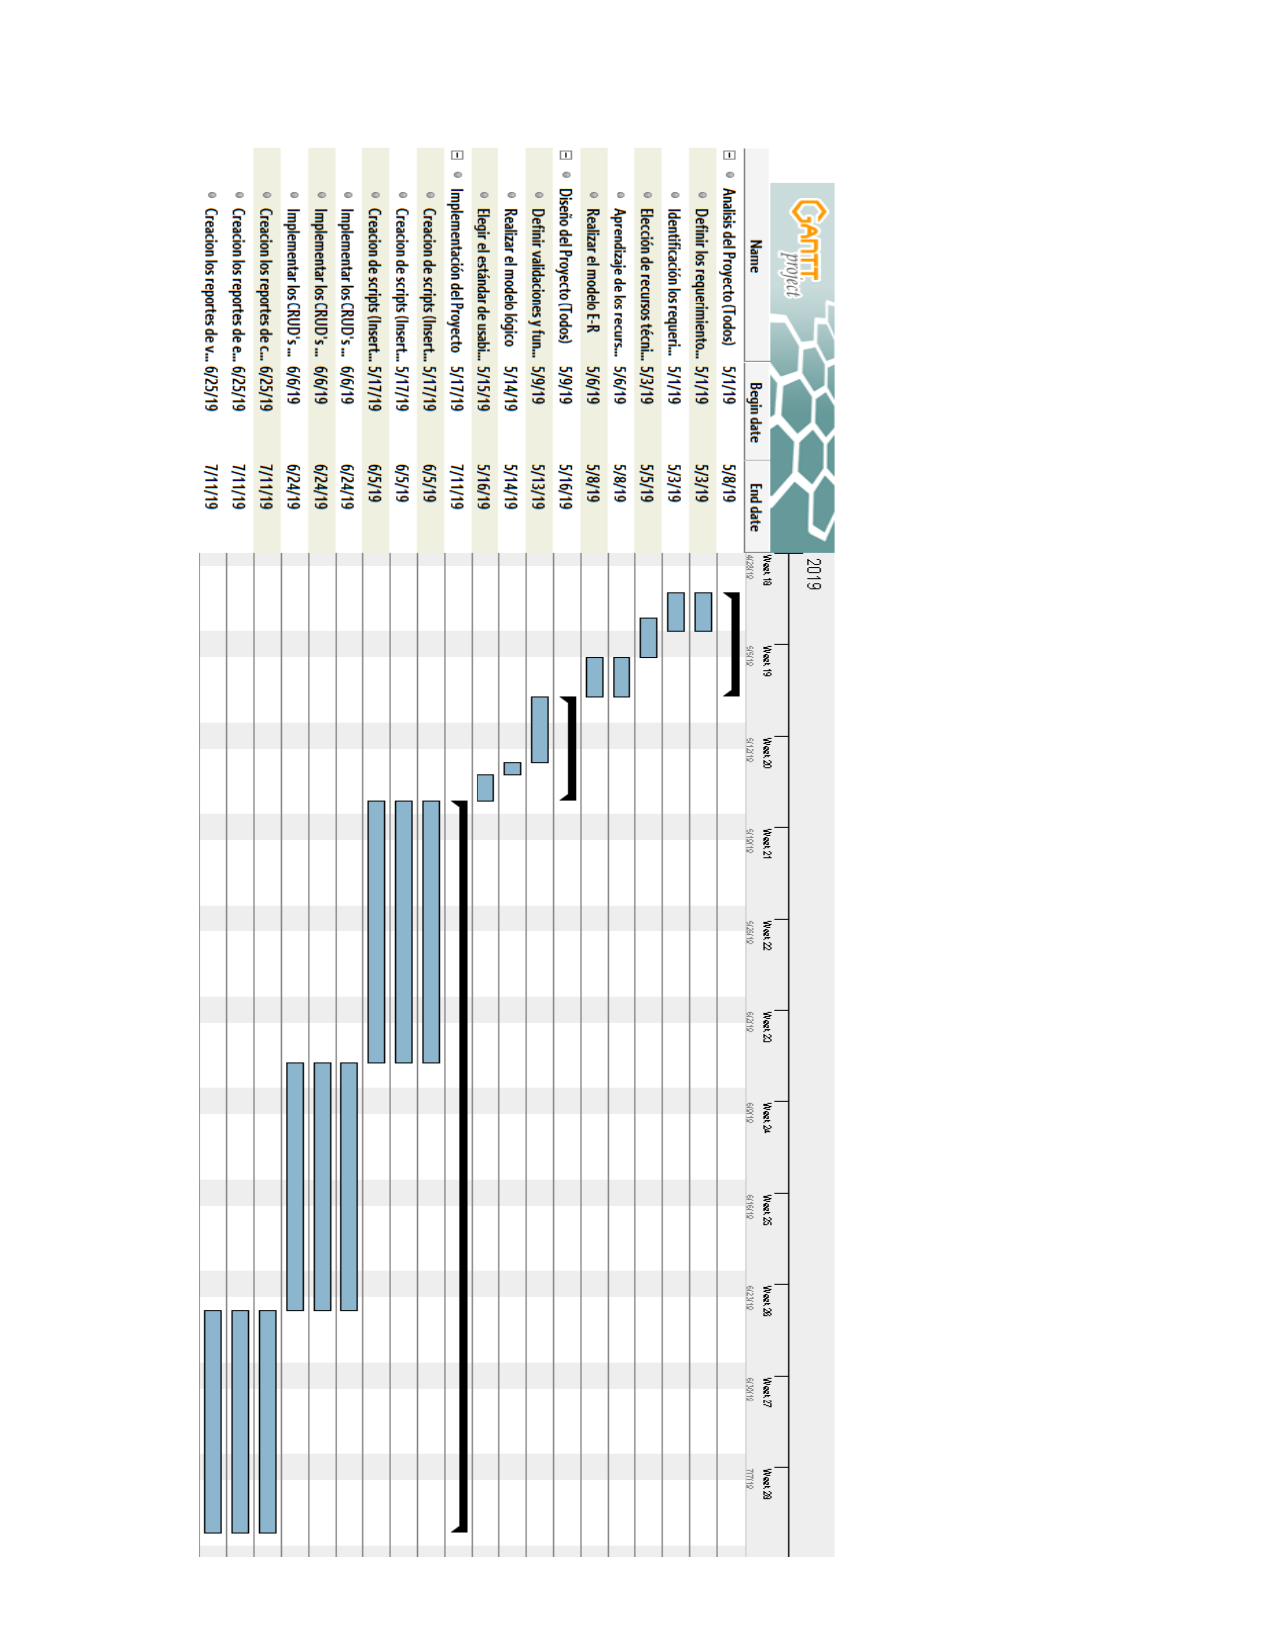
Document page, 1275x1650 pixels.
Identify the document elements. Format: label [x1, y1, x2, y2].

picture [199, 149, 897, 1557]
